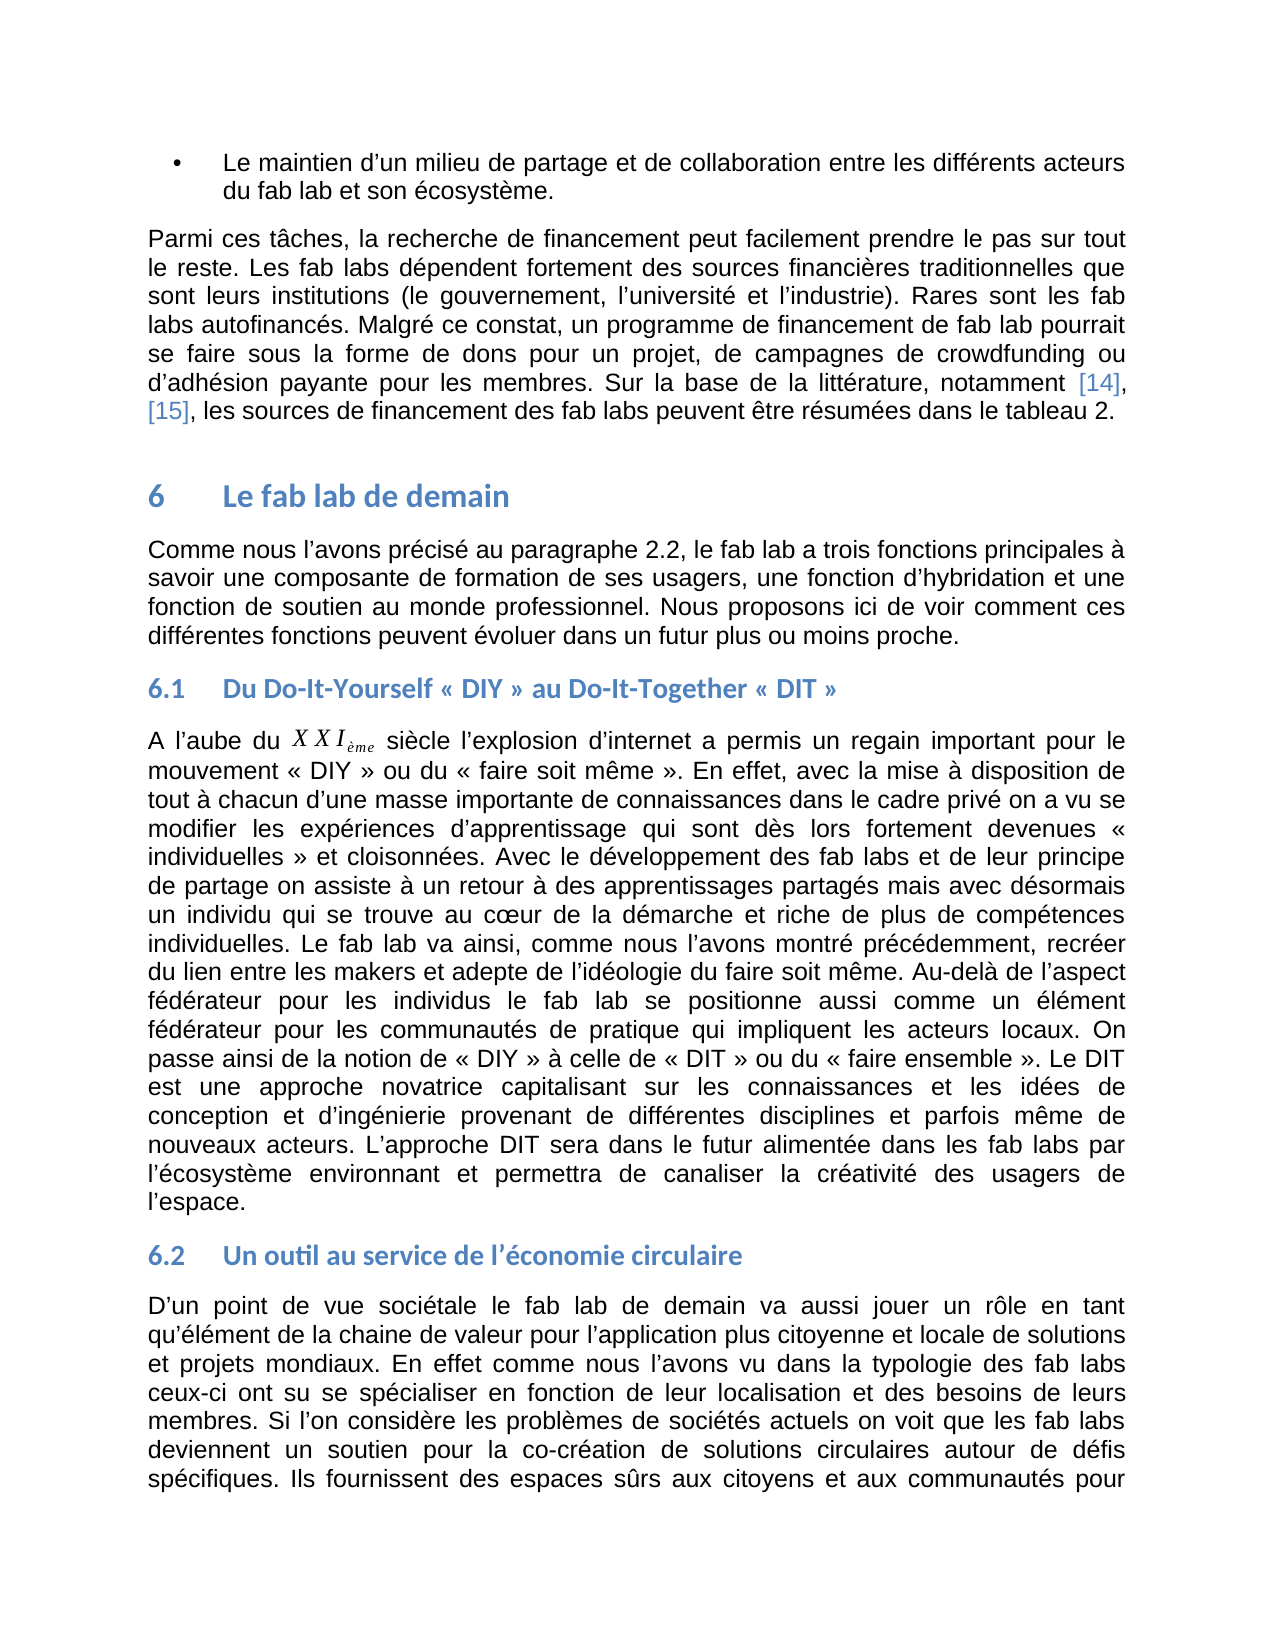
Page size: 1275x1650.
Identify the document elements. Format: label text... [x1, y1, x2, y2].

text Parmi ces tâches, la recherche de financement peut facilement prendre le pas sur tout le reste. Les fab labs dépendent fortement des sources financières traditionnelles que sont leurs institutions (le gouvernement, l’université et l’industrie). Rares sont les fab labs autofinancés. Malgré ce constat, un programme de financement de fab lab pourrait se faire sous la forme de dons pour un projet, de campagnes de crowdfunding ou d’adhésion payante pour les membres. Sur la base de la littérature, notamment [14], [15], les sources de financement des fab labs peuvent être résumées dans le tableau 2. [148, 224, 1127, 425]
subtitle 6.2 Un outil au service de l’économie circulaire [148, 1237, 1127, 1273]
subtitle 6.1 Du Do-It-Yourself « DIY » au Do-It-Together « DIT » [148, 670, 1127, 706]
subtitle 6 Le fab lab de demain [148, 475, 1127, 516]
list Le maintien d’un milieu de partage et de collaboration entre les différents acteurs du fab lab et son écosystème. [173, 148, 1127, 205]
text A l’aube du siècle l’explosion d’internet a permis un regain important pour le mouvement « DIY » ou du « faire soit même ». En effet, avec la mise à disposition de tout à chacun d’une masse importante de connaissances dans le cadre privé on a vu se modifier les expériences d’apprentissage qui sont dès lors fortement devenues « individuelles » et cloisonnées. Avec le développement des fab labs et de leur principe de partage on assiste à un retour à des apprentissages partagés mais avec désormais un individu qui se trouve au cœur de la démarche et riche de plus de compétences individuelles. Le fab lab va ainsi, comme nous l’avons montré précédemment, recréer du lien entre les makers et adepte de l’idéologie du faire soit même. Au-delà de l’aspect fédérateur pour les individus le fab lab se positionne aussi comme un élément fédérateur pour les communautés de pratique qui impliquent les acteurs locaux. On passe ainsi de la notion de « DIY » à celle de « DIT » ou du « faire ensemble ». Le DIT est une approche novatrice capitalisant sur les connaissances et les idées de conception et d’ingénierie provenant de différentes disciplines et parfois même de nouveaux acteurs. L’approche DIT sera dans le futur alimentée dans les fab labs par l’écosystème environnant et permettra de canaliser la créativité des usagers de l’espace. [148, 725, 1127, 1216]
text Comme nous l’avons précisé au paragraphe 2.2, le fab lab a trois fonctions principales à savoir une composante de formation de ses usagers, une fonction d’hybridation et une fonction de soutien au monde professionnel. Nous proposons ici de voir comment ces différentes fonctions peuvent évoluer dans un futur plus ou moins proche. [148, 534, 1127, 649]
